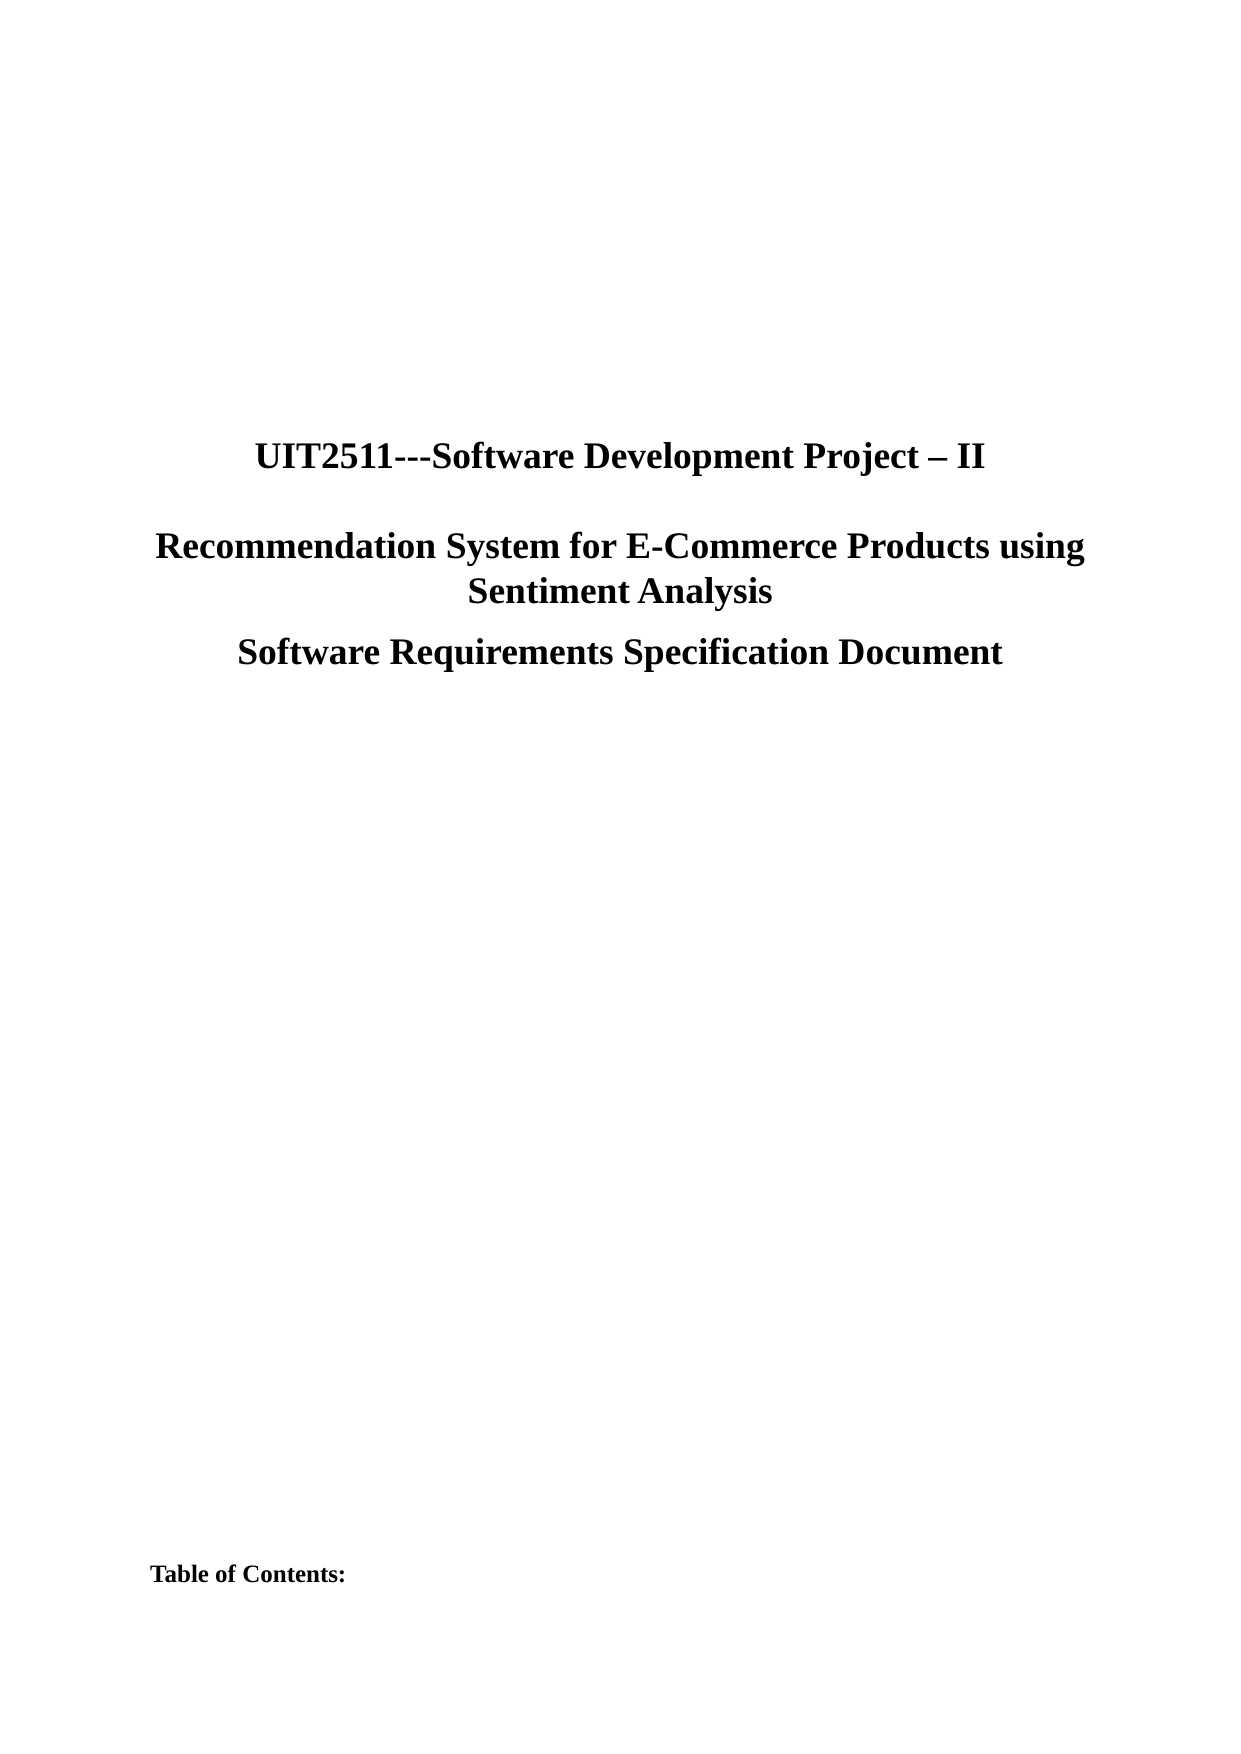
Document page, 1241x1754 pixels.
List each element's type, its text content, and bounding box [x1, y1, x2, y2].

text Software Requirements Specification Document [150, 629, 1090, 672]
text UIT2511---Software Development Project – II [150, 434, 1090, 477]
text Recommendation System for E-Commerce Products using Sentiment Analysis [150, 524, 1090, 611]
text Table of Contents: [150, 1559, 1090, 1588]
